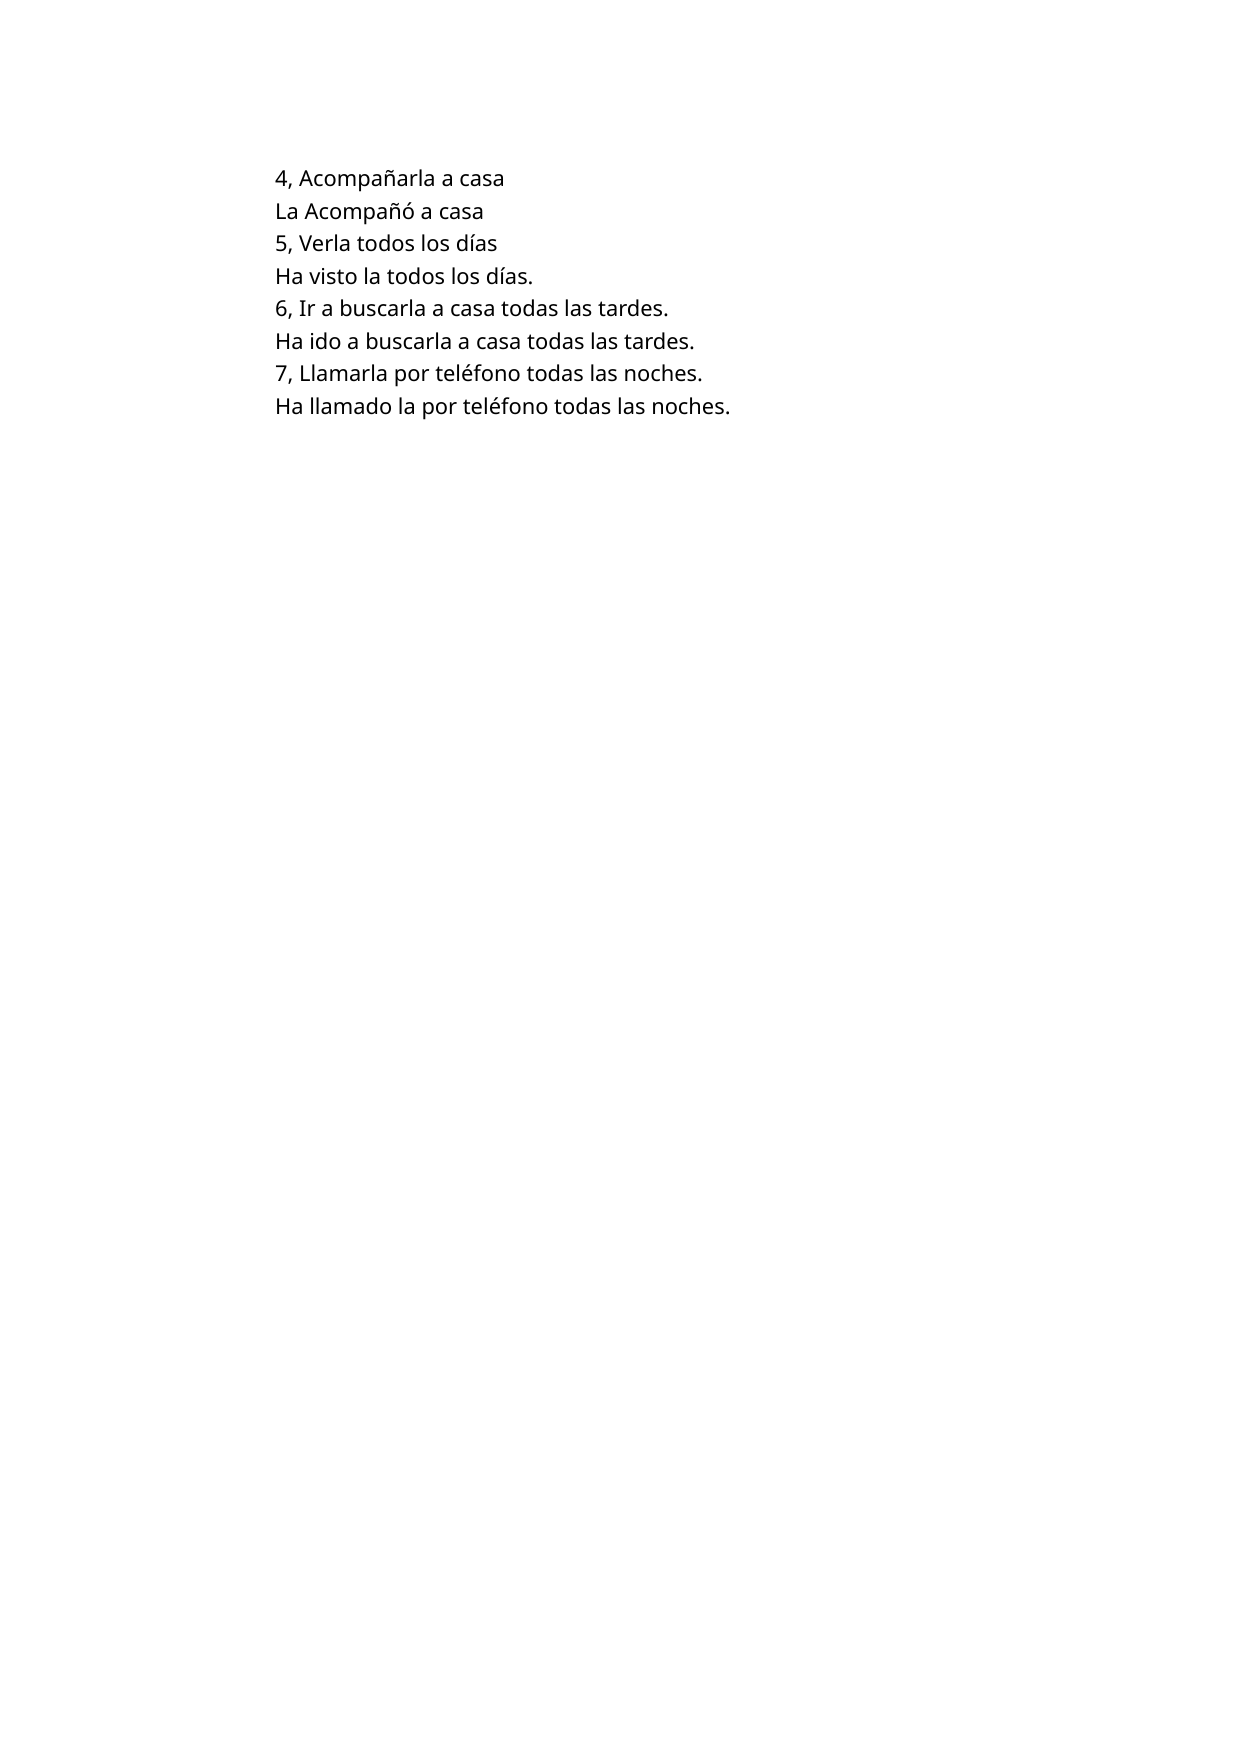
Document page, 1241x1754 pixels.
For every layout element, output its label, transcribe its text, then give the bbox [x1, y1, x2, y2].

text 7, Llamarla por teléfono todas las noches. [187, 357, 1053, 389]
text 6, Ir a buscarla a casa todas las tardes. [187, 292, 1053, 324]
text Ha visto la todos los días. [187, 259, 1053, 292]
text Ha llamado la por teléfono todas las noches. [187, 389, 1053, 422]
text Ha ido a buscarla a casa todas las tardes. [187, 324, 1053, 357]
text La Acompañó a casa [187, 194, 1053, 227]
text 5, Verla todos los días [187, 227, 1053, 259]
text 4, Acompañarla a casa [187, 162, 1053, 194]
